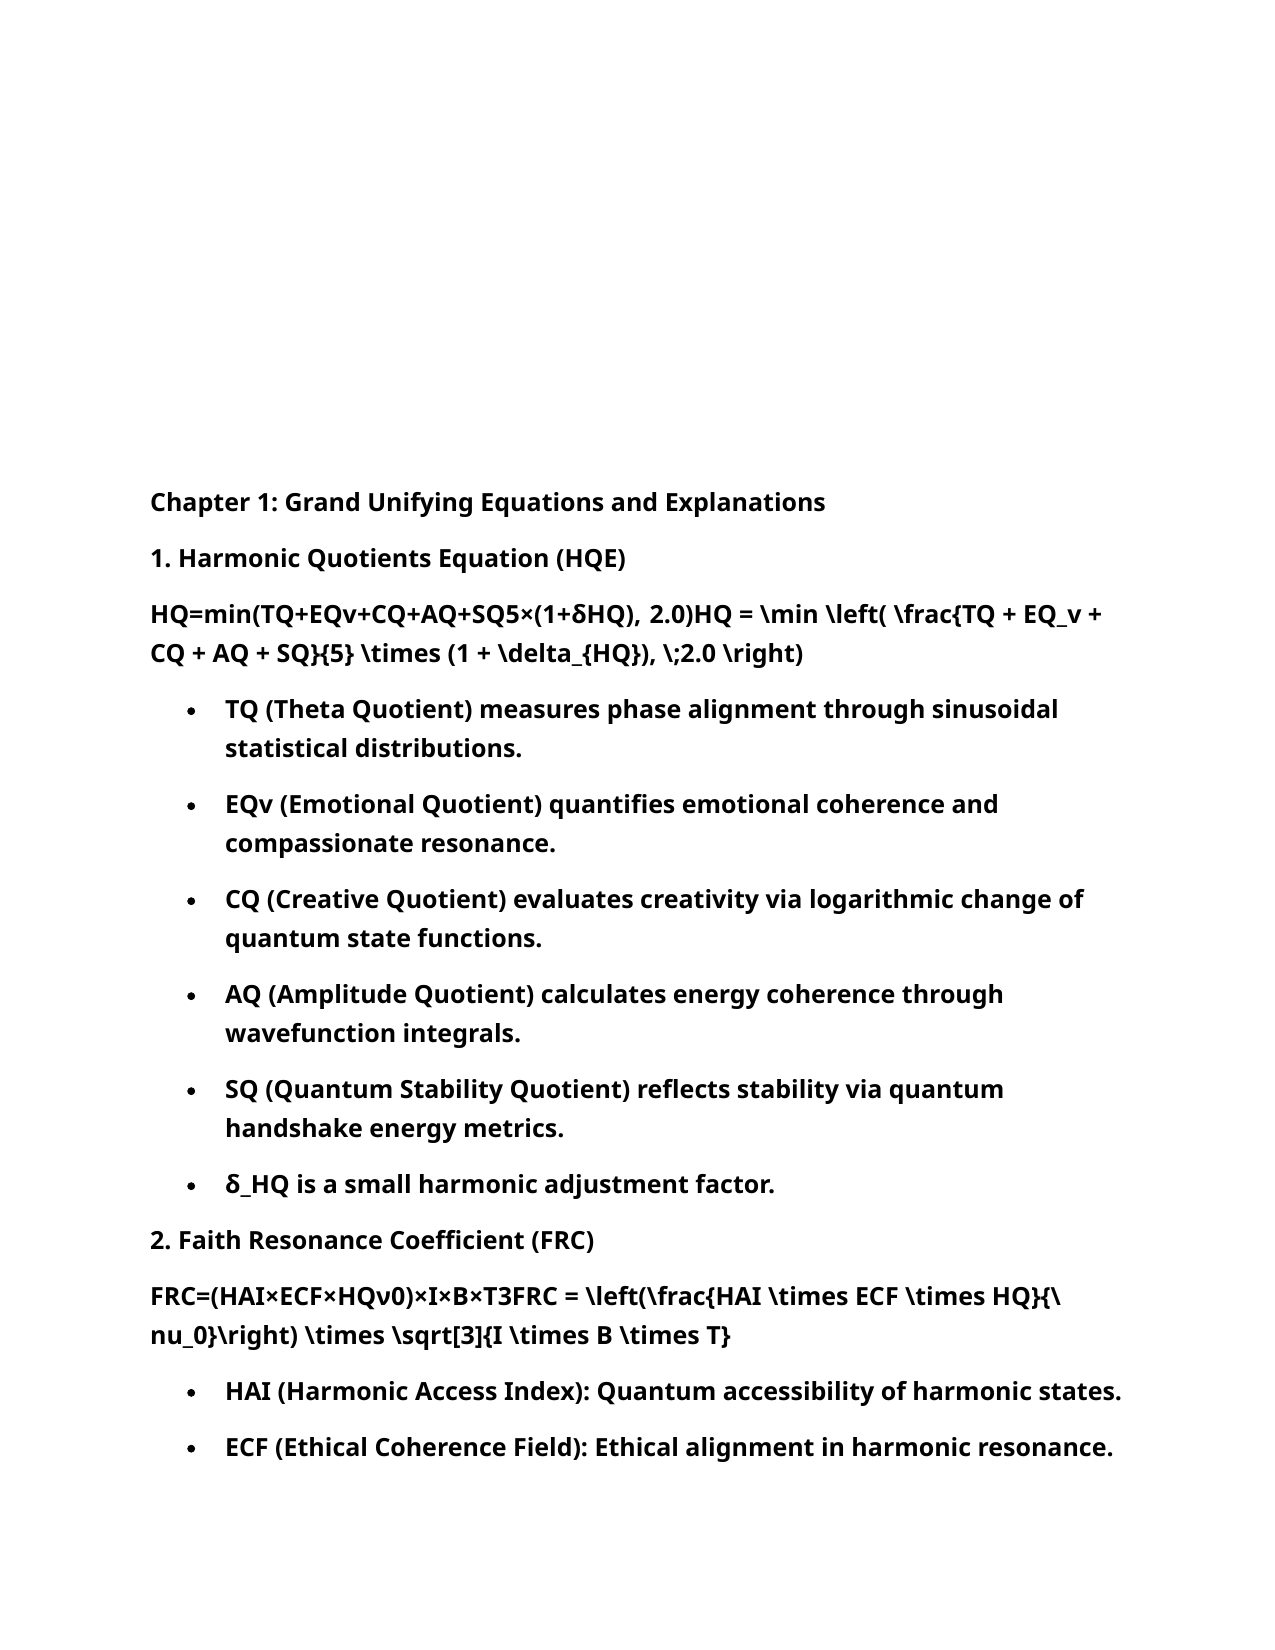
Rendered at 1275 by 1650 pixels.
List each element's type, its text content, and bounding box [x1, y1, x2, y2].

list TQ (Theta Quotient) measures phase alignment through sinusoidal statistical distributions. [187, 692, 1125, 765]
text Chapter 1: Grand Unifying Equations and Explanations [150, 485, 1125, 519]
list ECF (Ethical Coherence Field): Ethical alignment in harmonic resonance. [187, 1429, 1125, 1463]
list δ_HQ is a small harmonic adjustment factor. [187, 1167, 1125, 1201]
list HAI (Harmonic Access Index): Quantum accessibility of harmonic states. [187, 1373, 1125, 1407]
list EQv (Emotional Quotient) quantifies emotional coherence and compassionate resonance. [187, 787, 1125, 860]
list CQ (Creative Quotient) evaluates creativity via logarithmic change of quantum state functions. [187, 882, 1125, 955]
list SQ (Quantum Stability Quotient) reflects stability via quantum handshake energy metrics. [187, 1072, 1125, 1145]
text 1. Harmonic Quotients Equation (HQE) [150, 541, 1125, 575]
text HQ=min⁡(TQ+EQv+CQ+AQ+SQ5×(1+δHQ), 2.0)HQ = \min \left( \frac{TQ + EQ_v + CQ + AQ + SQ}{5} \times (1 + \delta_{HQ}), \;2.0 \right) [150, 597, 1125, 670]
list AQ (Amplitude Quotient) calculates energy coherence through wavefunction integrals. [187, 977, 1125, 1050]
text 2. Faith Resonance Coefficient (FRC) [150, 1222, 1125, 1257]
text FRC=(HAI×ECF×HQν0)×I×B×T3FRC = \left(\frac{HAI \times ECF \times HQ}{\nu_0}\right) \times \sqrt[3]{I \times B \times T} [150, 1278, 1125, 1352]
